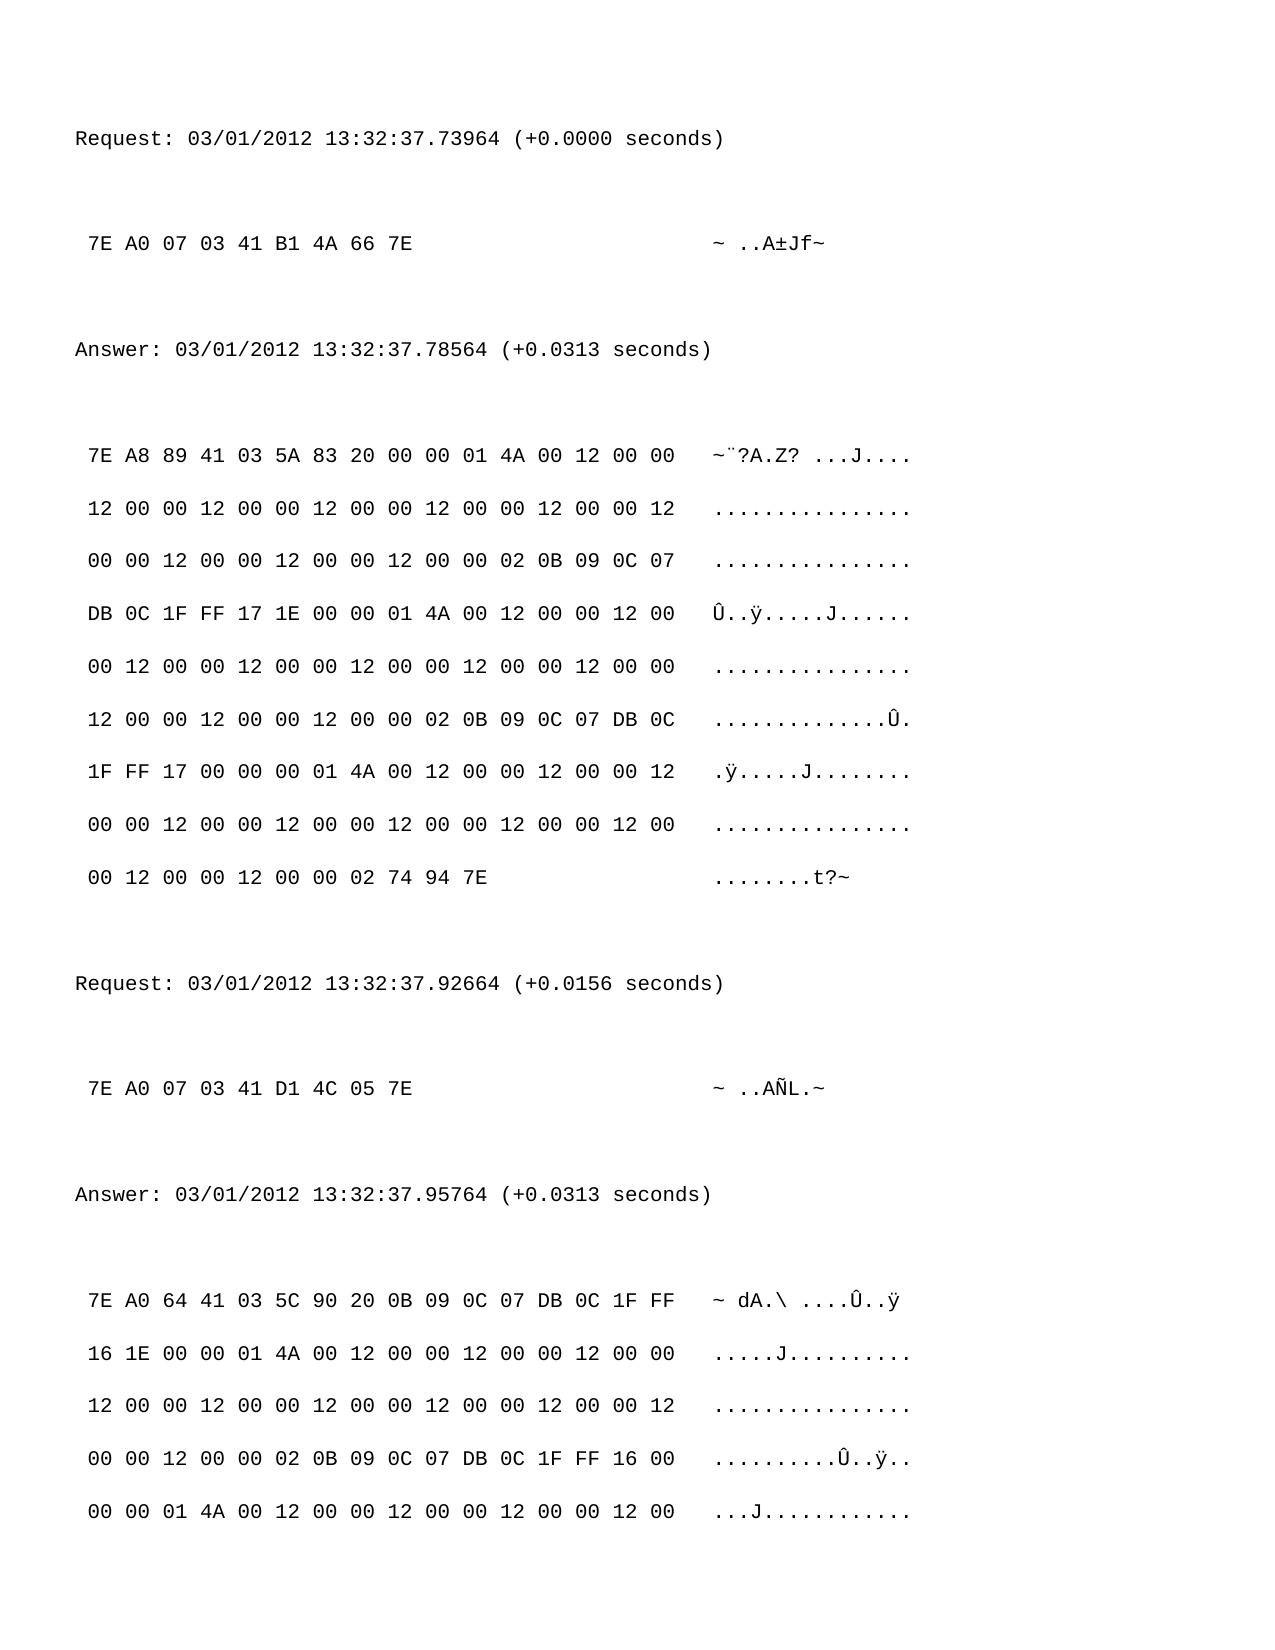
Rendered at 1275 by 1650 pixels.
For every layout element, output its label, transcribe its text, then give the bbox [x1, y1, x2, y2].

text 12 00 00 12 00 00 12 00 00 02 0B 09 0C 07 DB 0C ..............Û. [75, 709, 1200, 732]
text Request: 03/01/2012 13:32:37.92664 (+0.0156 seconds) [75, 973, 1200, 996]
text 00 00 12 00 00 12 00 00 12 00 00 02 0B 09 0C 07 ................ [75, 550, 1200, 574]
text 7E A0 07 03 41 D1 4C 05 7E ~ ..AÑL.~ [75, 1078, 1200, 1102]
text 00 00 01 4A 00 12 00 00 12 00 00 12 00 00 12 00 ...J............ [75, 1501, 1200, 1524]
text 00 12 00 00 12 00 00 02 74 94 7E ........t?~ [75, 867, 1200, 891]
text 00 12 00 00 12 00 00 12 00 00 12 00 00 12 00 00 ................ [75, 656, 1200, 679]
text 7E A8 89 41 03 5A 83 20 00 00 01 4A 00 12 00 00 ~¨?A.Z? ...J.... [75, 445, 1200, 468]
text Request: 03/01/2012 13:32:37.73964 (+0.0000 seconds) [75, 128, 1200, 151]
text 16 1E 00 00 01 4A 00 12 00 00 12 00 00 12 00 00 .....J.......... [75, 1342, 1200, 1366]
text DB 0C 1F FF 17 1E 00 00 01 4A 00 12 00 00 12 00 Û..ÿ.....J...... [75, 603, 1200, 627]
text 7E A0 07 03 41 B1 4A 66 7E ~ ..A±Jf~ [75, 233, 1200, 257]
text Answer: 03/01/2012 13:32:37.95764 (+0.0313 seconds) [75, 1184, 1200, 1208]
text Answer: 03/01/2012 13:32:37.78564 (+0.0313 seconds) [75, 339, 1200, 363]
text 12 00 00 12 00 00 12 00 00 12 00 00 12 00 00 12 ................ [75, 1395, 1200, 1419]
text 1F FF 17 00 00 00 01 4A 00 12 00 00 12 00 00 12 .ÿ.....J........ [75, 762, 1200, 785]
text 12 00 00 12 00 00 12 00 00 12 00 00 12 00 00 12 ................ [75, 497, 1200, 521]
text 00 00 12 00 00 12 00 00 12 00 00 12 00 00 12 00 ................ [75, 814, 1200, 838]
text 7E A0 64 41 03 5C 90 20 0B 09 0C 07 DB 0C 1F FF ~ dA.\ ....Û..ÿ [75, 1290, 1200, 1313]
text 00 00 12 00 00 02 0B 09 0C 07 DB 0C 1F FF 16 00 ..........Û..ÿ.. [75, 1448, 1200, 1472]
